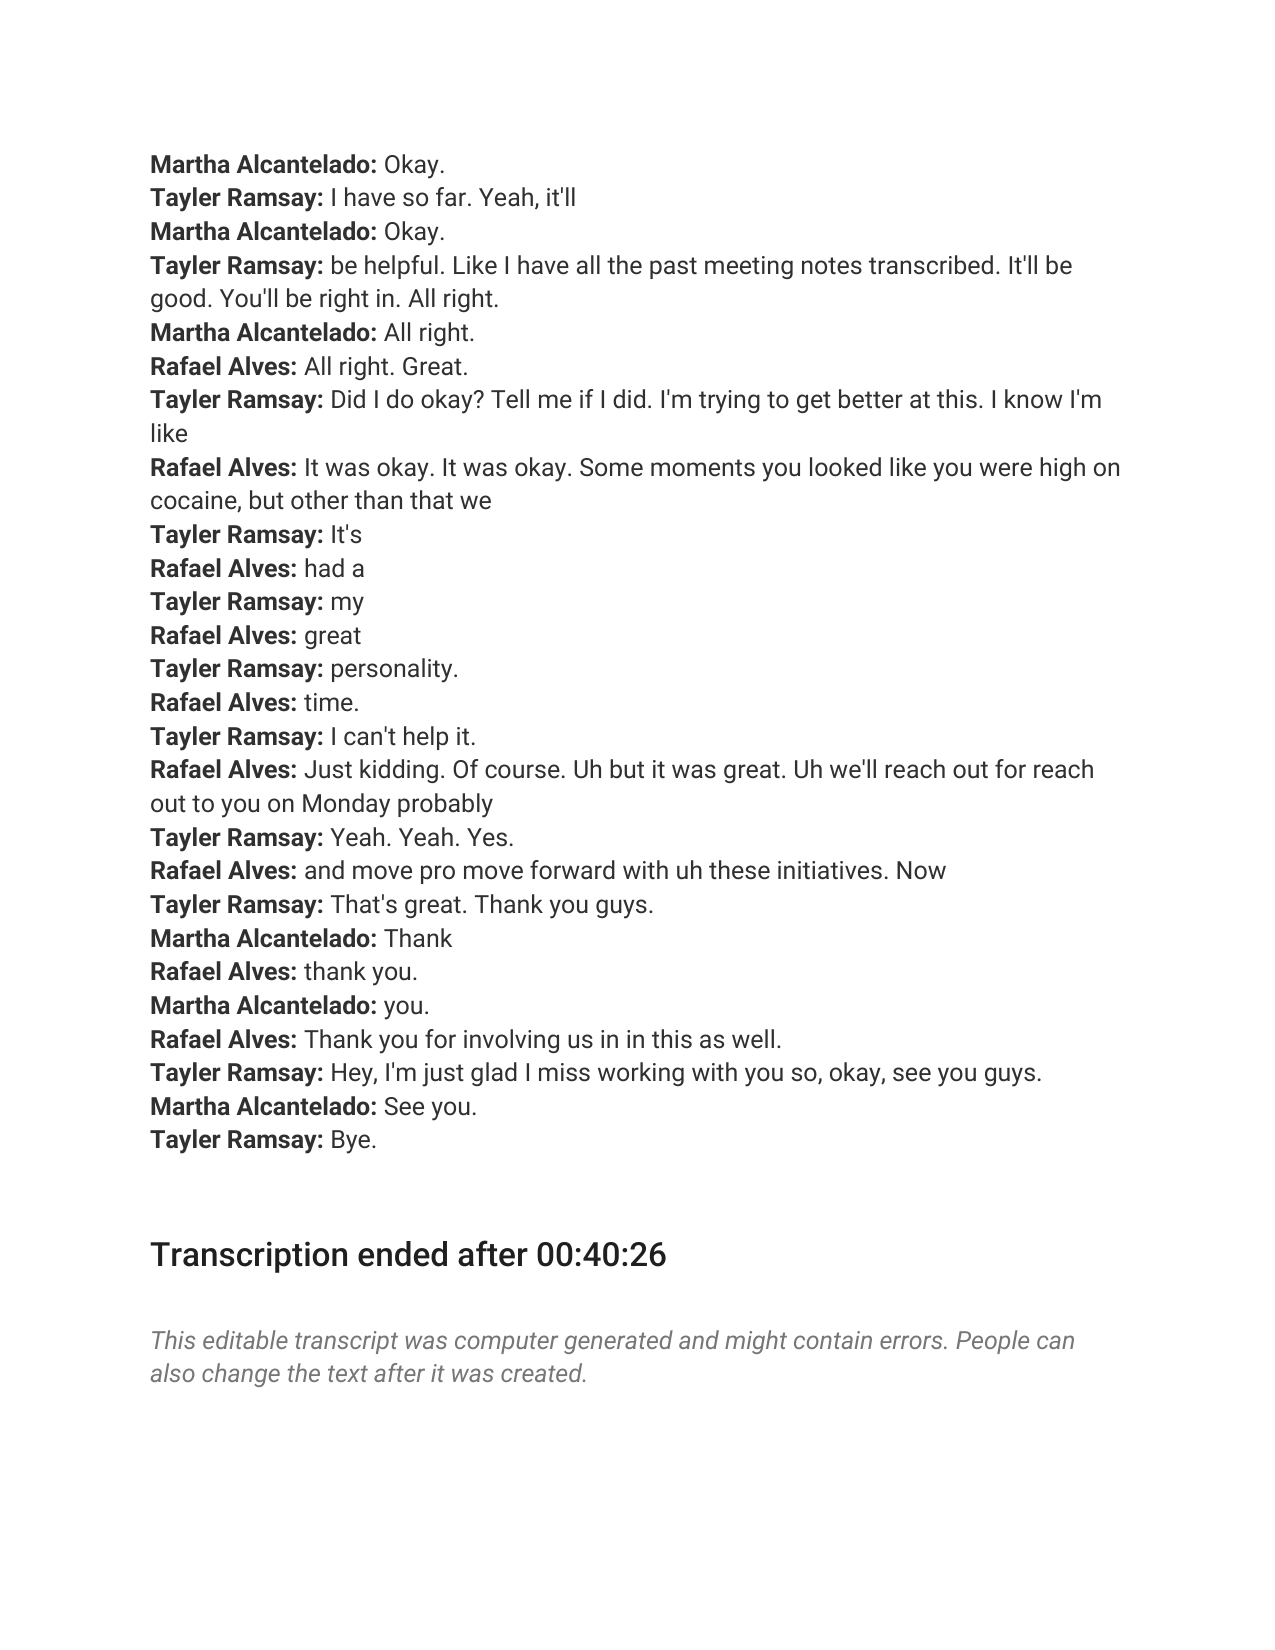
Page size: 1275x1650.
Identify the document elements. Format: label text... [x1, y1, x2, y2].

text This editable transcript was computer generated and might contain errors. People can also change the text after it was created. [150, 1326, 1125, 1389]
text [150, 150, 1125, 1222]
subtitle Transcription ended after 00:40:26 [150, 1235, 1125, 1274]
